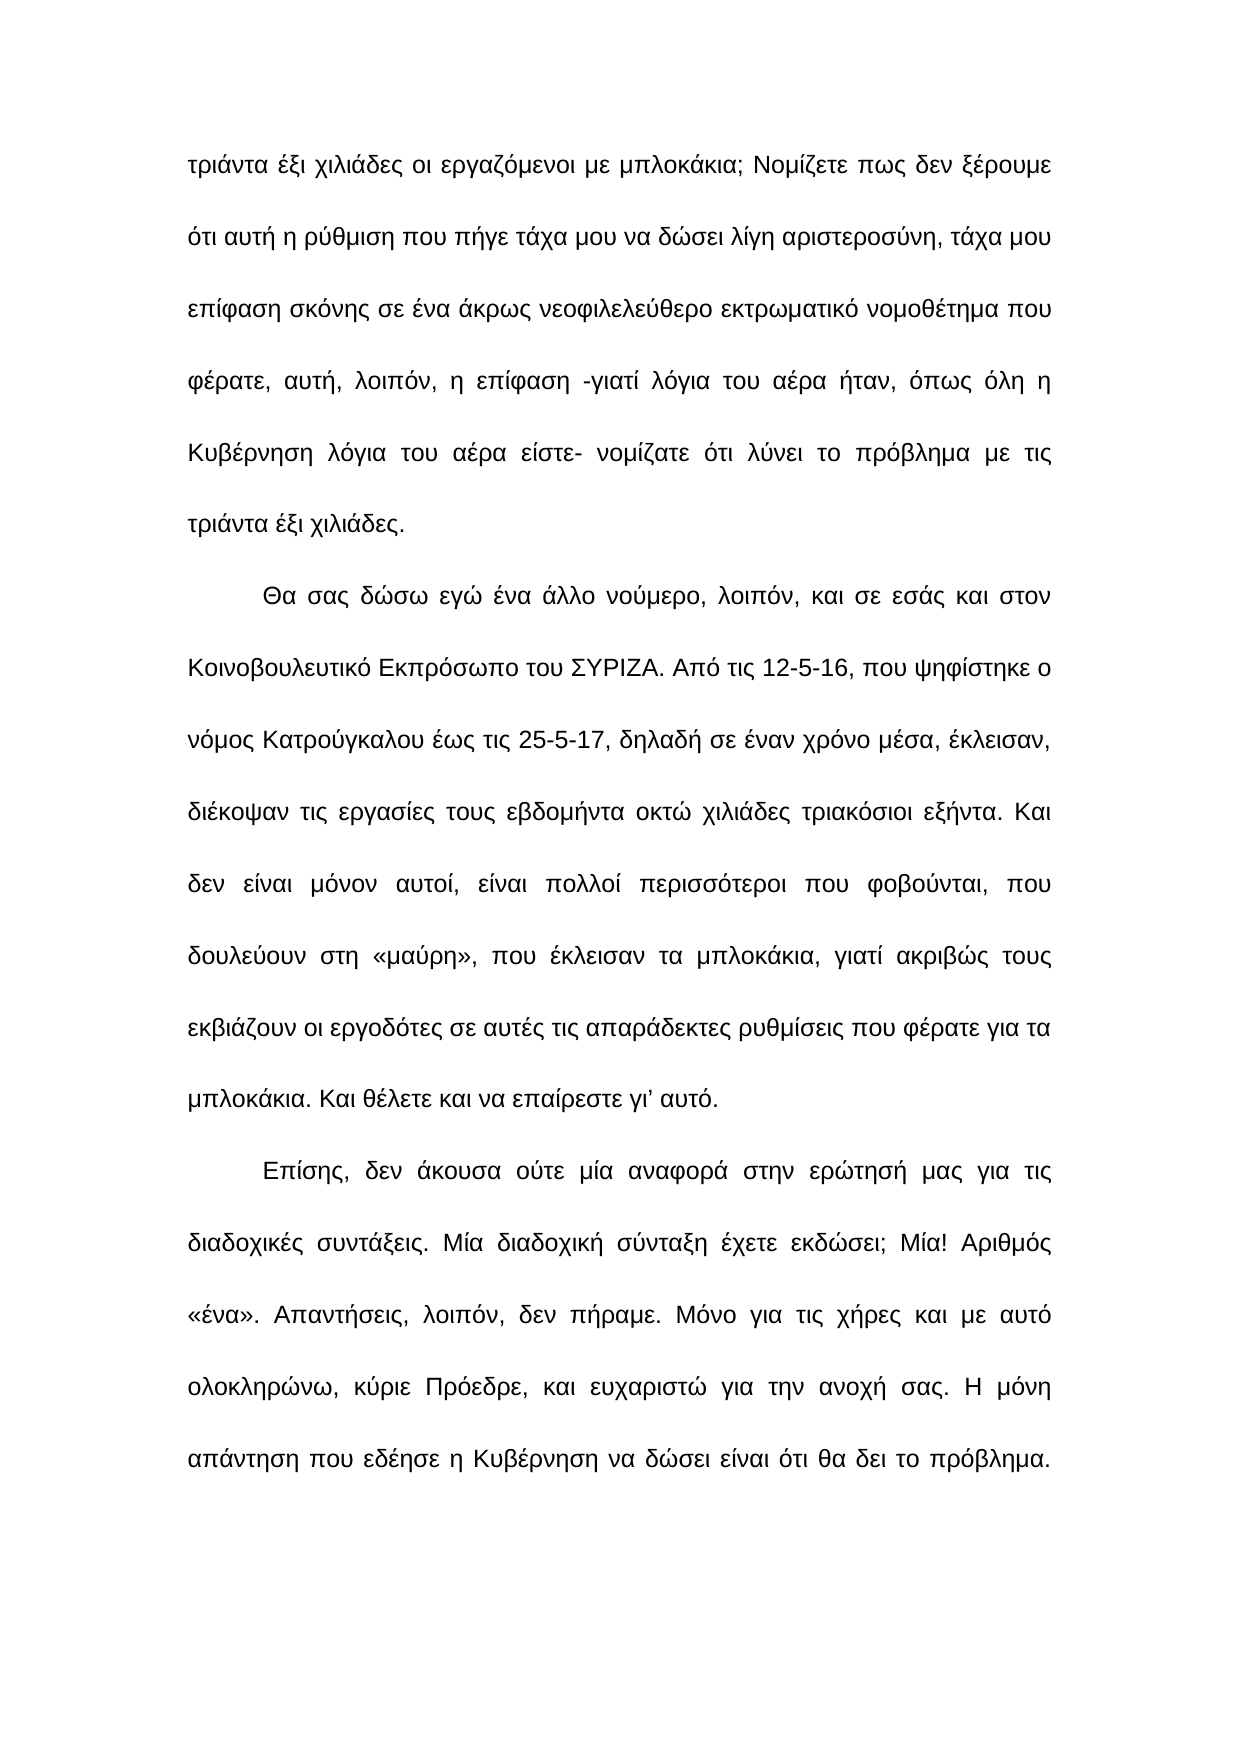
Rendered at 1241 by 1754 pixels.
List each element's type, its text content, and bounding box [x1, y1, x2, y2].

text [187, 1156, 1053, 1472]
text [187, 150, 1053, 538]
text Θα σας δώσω εγώ ένα άλλο νούμερο, λοιπόν, και σε εσάς και στον Κοινοβουλευτικό Εκπρόσωπο του ΣΥΡΙΖΑ. Από τις 12-5-16, που ψηφίστηκε ο νόμος Κατρούγκαλου έως τις 25-5-17, δηλαδή σε έναν χρόνο μέσα, έκλεισαν, διέκοψαν τις εργασίες τους εβδομήντα οκτώ χιλιάδες τριακόσιοι εξήντα. Και δεν είναι μόνον αυτοί, είναι πολλοί περισσότεροι που φοβούνται, που δουλεύουν στη «μαύρη», που έκλεισαν τα μπλοκάκια, γιατί ακριβώς τους εκβιάζουν οι εργοδότες σε αυτές τις απαράδεκτες ρυθμίσεις που φέρατε για τα μπλοκάκια. Και θέλετε και να επαίρεστε γι’ αυτό. [187, 581, 1053, 1113]
